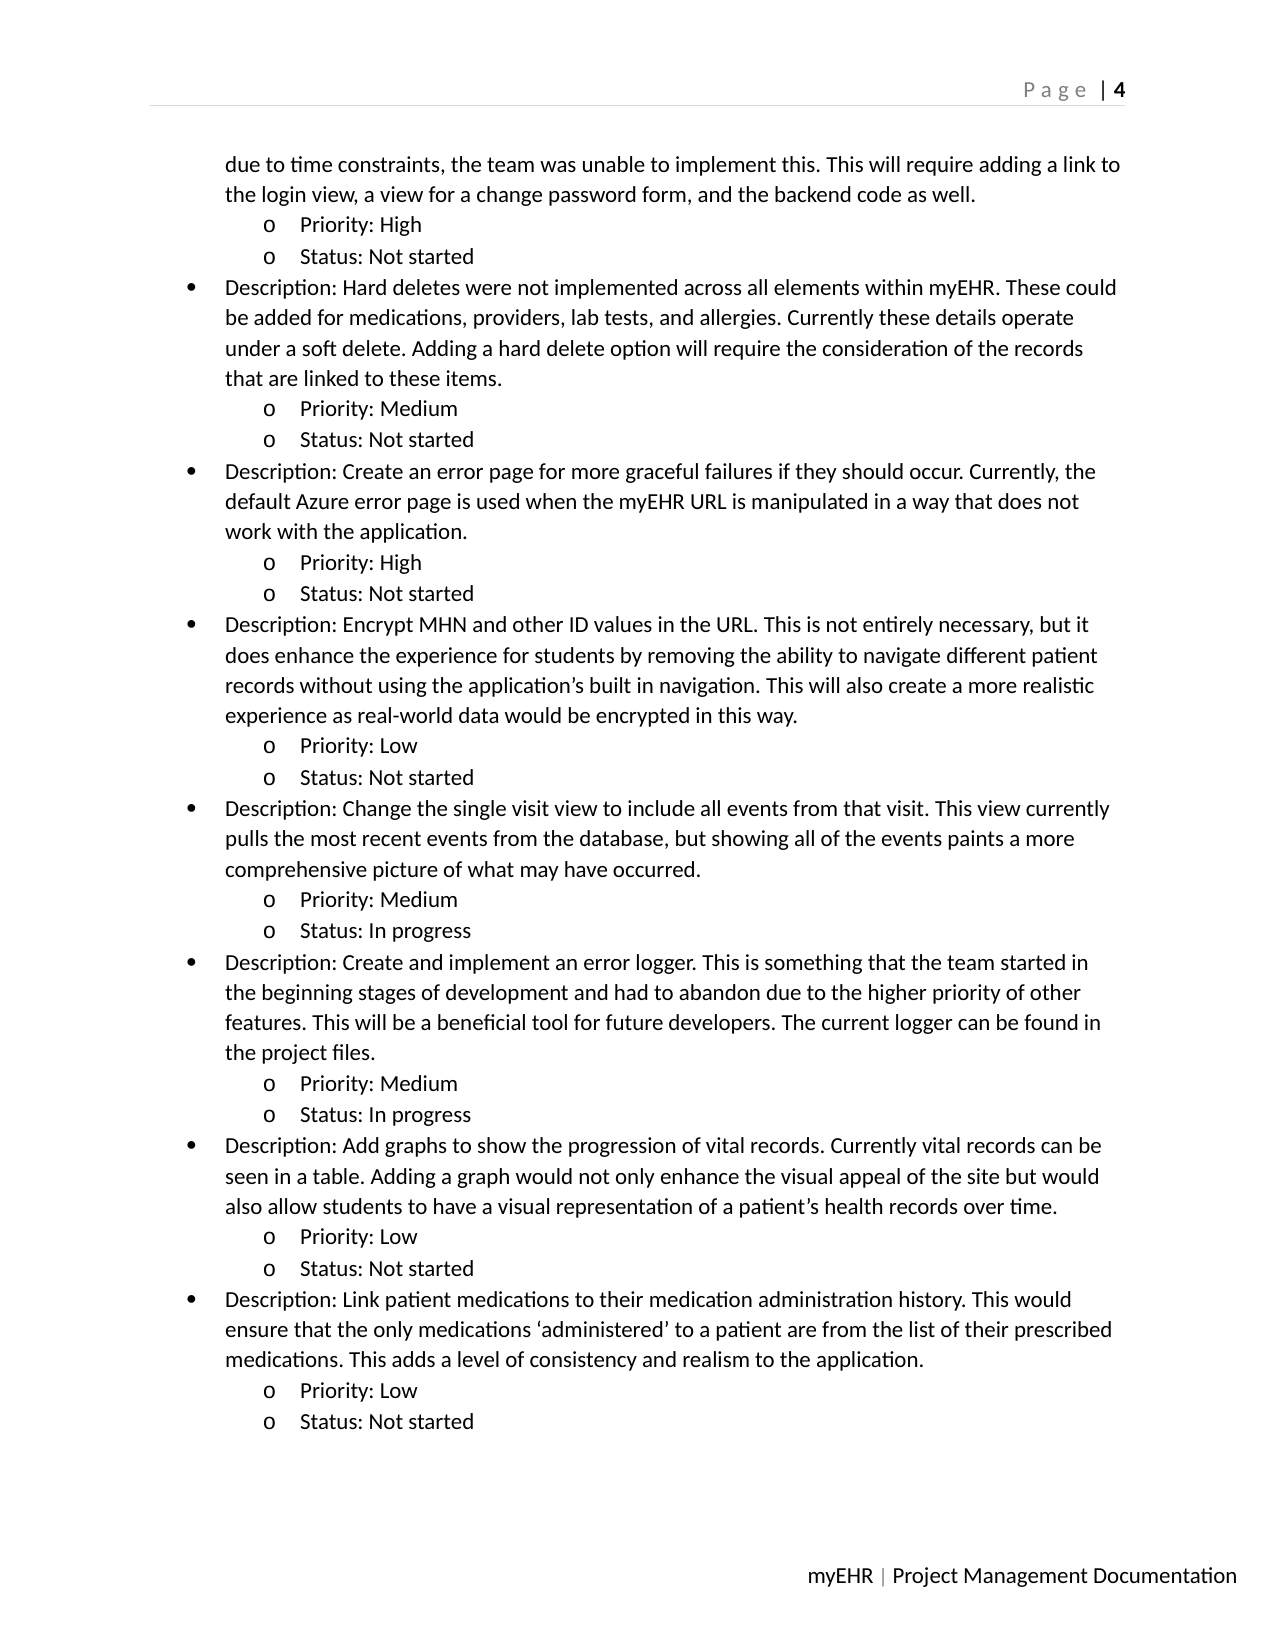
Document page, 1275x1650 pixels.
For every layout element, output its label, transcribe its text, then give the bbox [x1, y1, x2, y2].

list Priority: Medium [262, 885, 1125, 914]
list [187, 150, 1125, 208]
list Status: Not started [262, 1407, 1125, 1436]
list Description: Add graphs to show the progression of vital records. Currently vital records can be seen in a table. Adding a graph would not only enhance the visual appeal of the site but would also allow students to have a visual representation of a patient’s health records over time. [187, 1132, 1125, 1220]
list Description: Hard deletes were not implemented across all elements within myEHR. These could be added for medications, providers, lab tests, and allergies. Currently these details operate under a soft delete. Adding a hard delete option will require the consideration of the records that are linked to these items. [187, 273, 1125, 392]
list Status: In progress [262, 916, 1125, 946]
list Status: Not started [262, 579, 1125, 608]
list Description: Create and implement an error logger. This is something that the team started in the beginning stages of development and had to abandon due to the higher priority of other features. This will be a beneficial tool for future developers. The current logger can be found in the project files. [187, 948, 1125, 1067]
list Status: Not started [262, 426, 1125, 455]
list Priority: Low [262, 1376, 1125, 1405]
list Status: In progress [262, 1100, 1125, 1129]
list Priority: High [262, 210, 1125, 239]
list Priority: Low [262, 731, 1125, 761]
list Description: Create an error page for more graceful failures if they should occur. Currently, the default Azure error page is used when the myEHR URL is manipulated in a way that does not work with the application. [187, 457, 1125, 546]
list Description: Encrypt MHN and other ID values in the URL. This is not entirely necessary, but it does enhance the experience for students by removing the ability to navigate different patient records without using the application’s built in navigation. This will also create a more realistic experience as real-world data would be encrypted in this way. [187, 611, 1125, 729]
list Priority: Medium [262, 1069, 1125, 1098]
list Priority: Low [262, 1222, 1125, 1251]
list Description: Link patient medications to their medication administration history. This would ensure that the only medications ‘administered’ to a patient are from the list of their prescribed medications. This adds a level of consistency and realism to the application. [187, 1285, 1125, 1374]
list Status: Not started [262, 763, 1125, 792]
list Status: Not started [262, 242, 1125, 271]
list Priority: High [262, 548, 1125, 577]
list Status: Not started [262, 1254, 1125, 1283]
list Priority: Medium [262, 394, 1125, 423]
list Description: Change the single visit view to include all events from that visit. This view currently pulls the most recent events from the database, but showing all of the events paints a more comprehensive picture of what may have occurred. [187, 794, 1125, 883]
